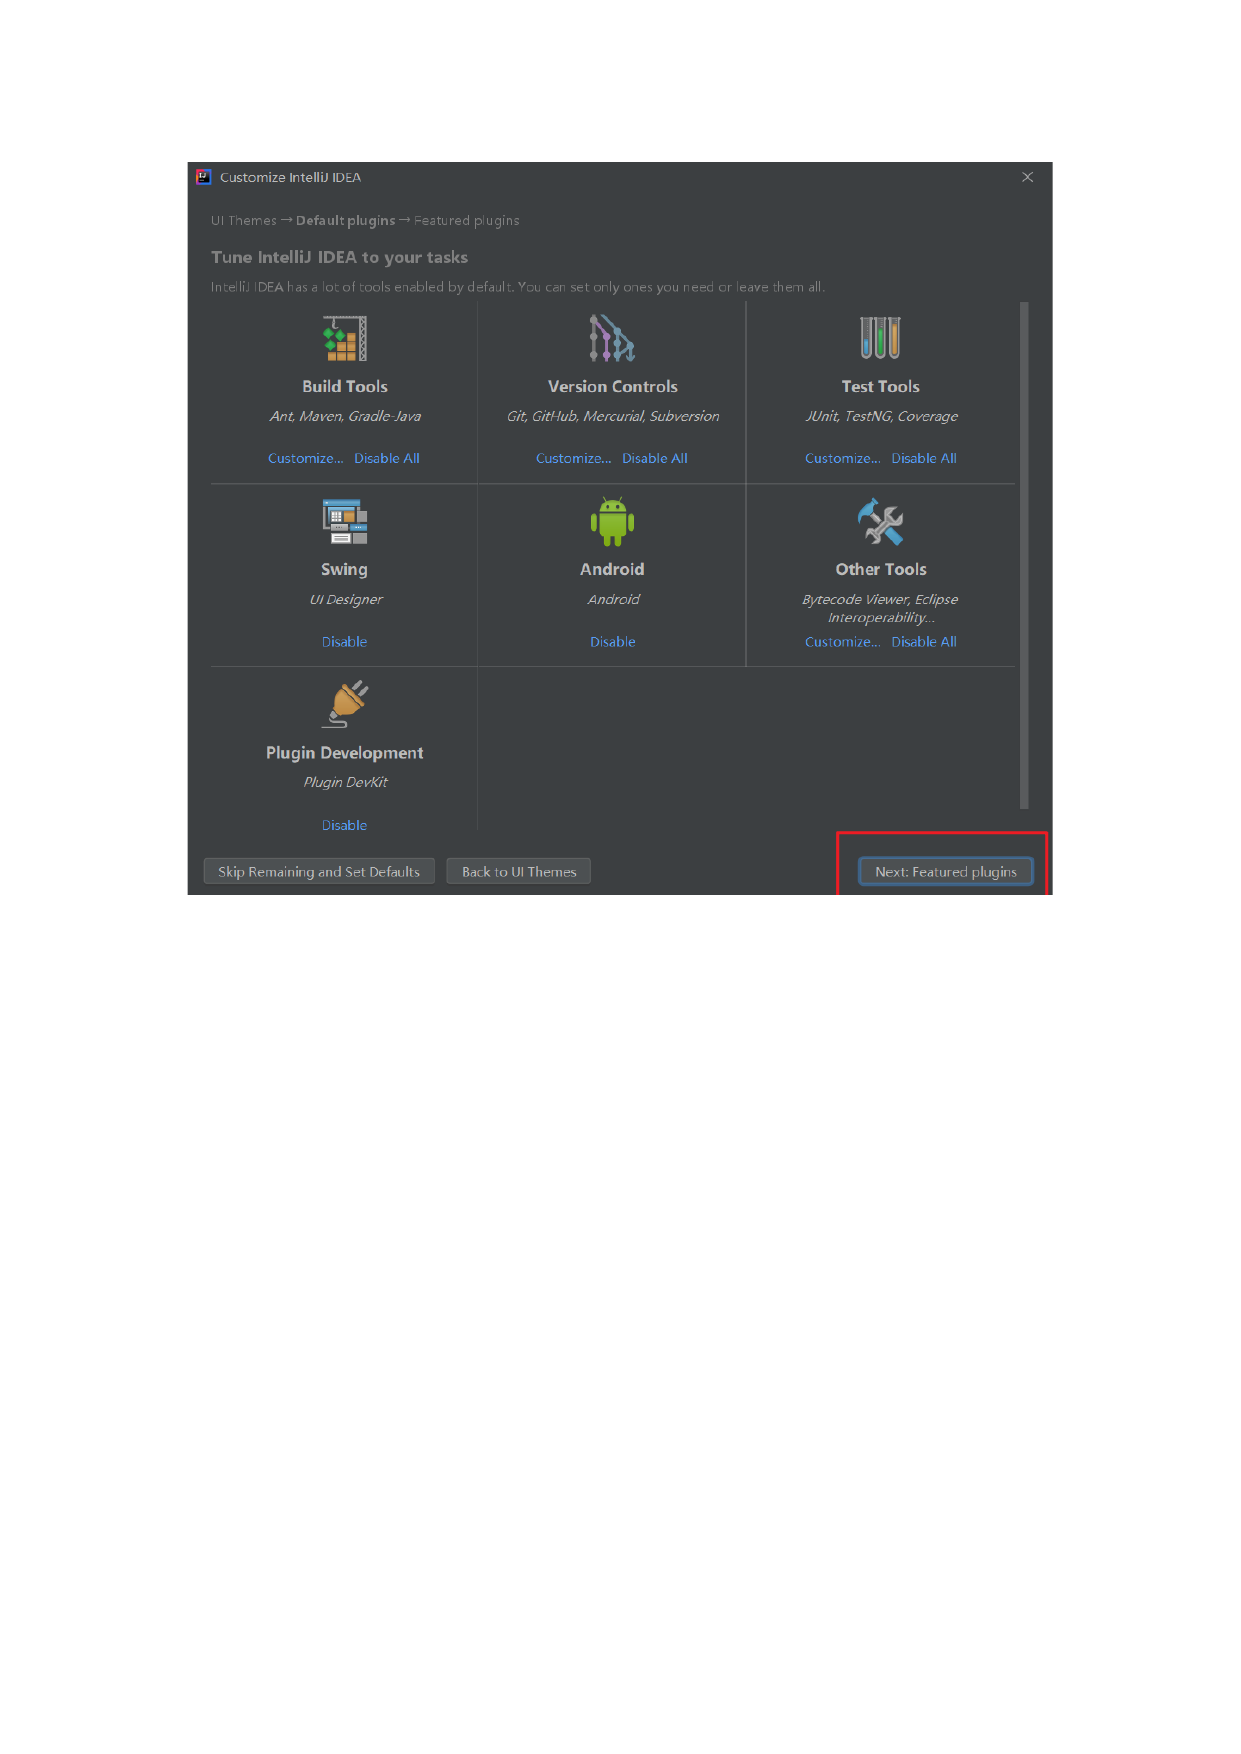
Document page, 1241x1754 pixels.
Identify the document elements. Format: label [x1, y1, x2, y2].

picture [187, 162, 1053, 895]
